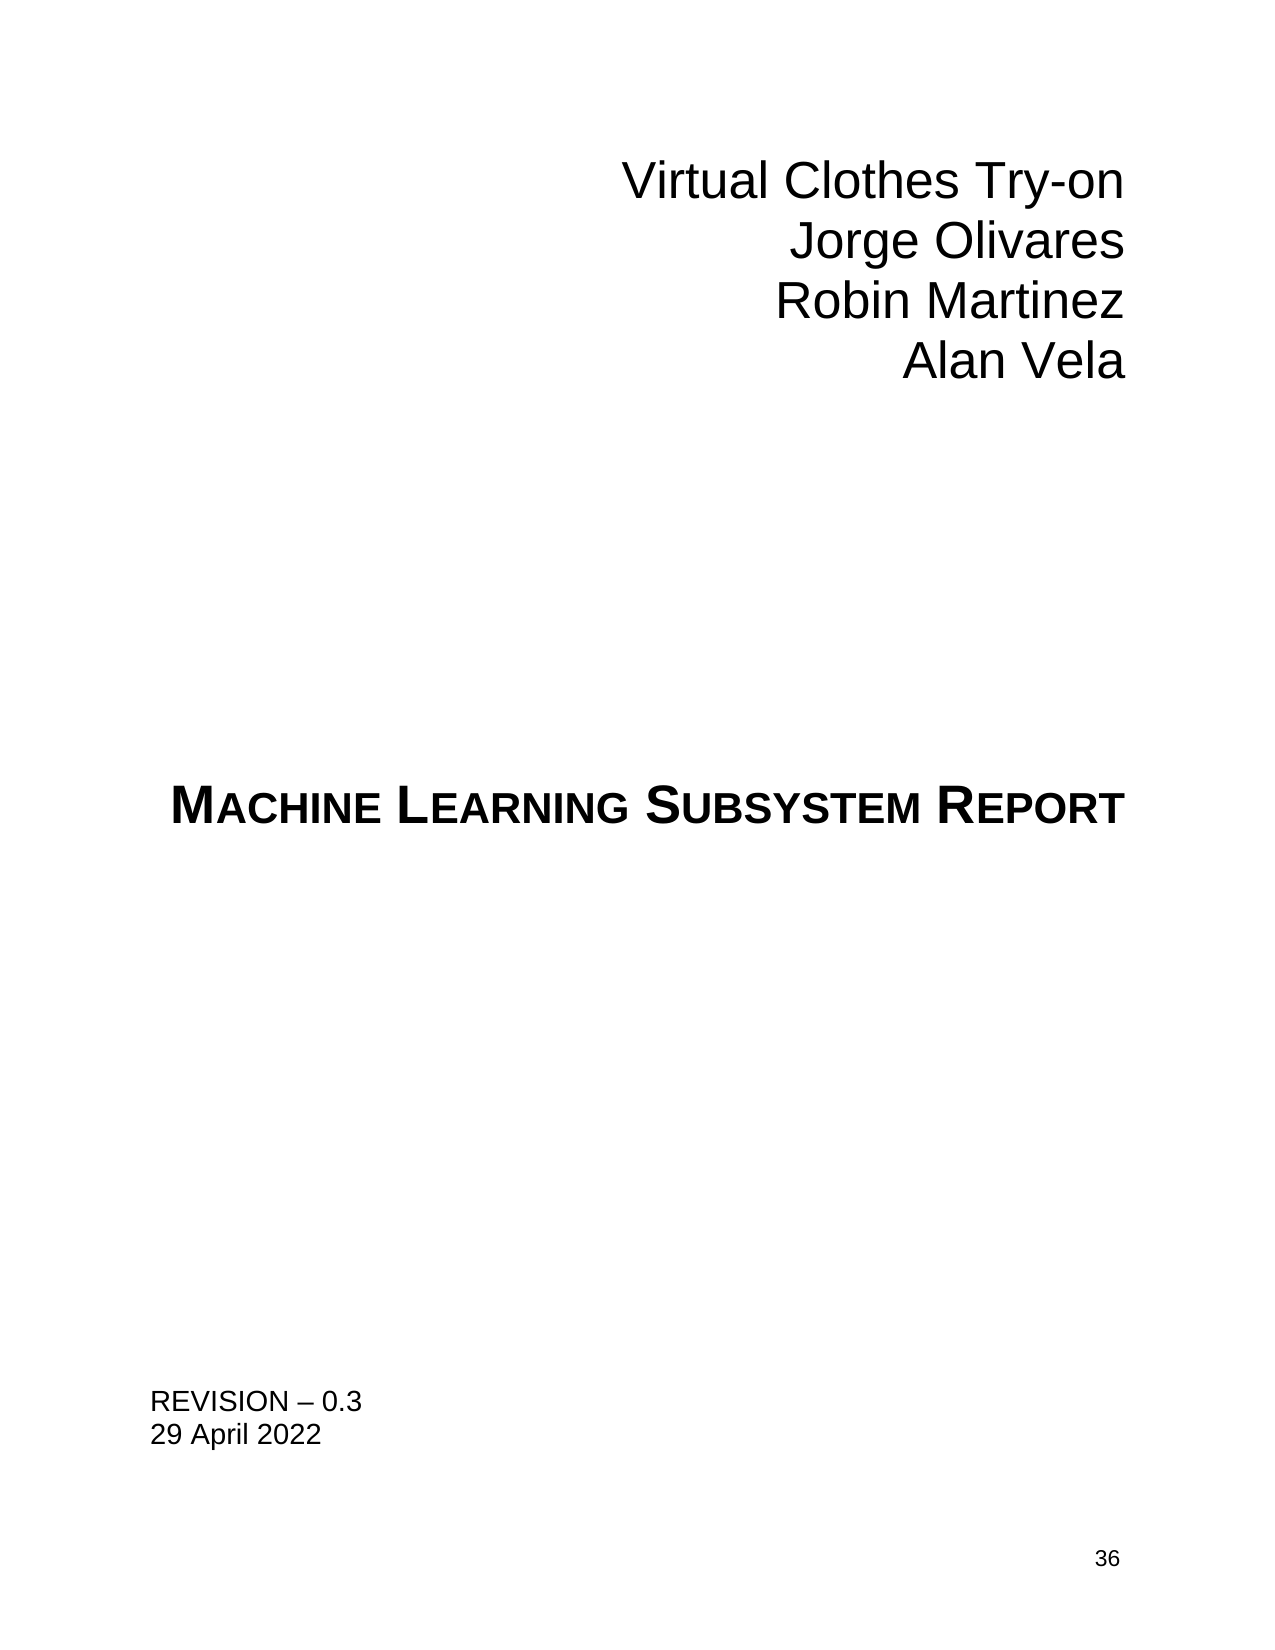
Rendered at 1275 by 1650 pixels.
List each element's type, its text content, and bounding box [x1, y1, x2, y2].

text Alan Vela [150, 330, 1125, 389]
text Jorge Olivares [150, 210, 1125, 270]
text Virtual Clothes Try-on [150, 150, 1125, 210]
text Machine Learning Subsystem Report [150, 773, 1125, 835]
text 29 April 2022 [150, 1417, 1125, 1451]
text REVISION – 0.3 [150, 1384, 1125, 1417]
text Robin Martinez [150, 270, 1125, 330]
